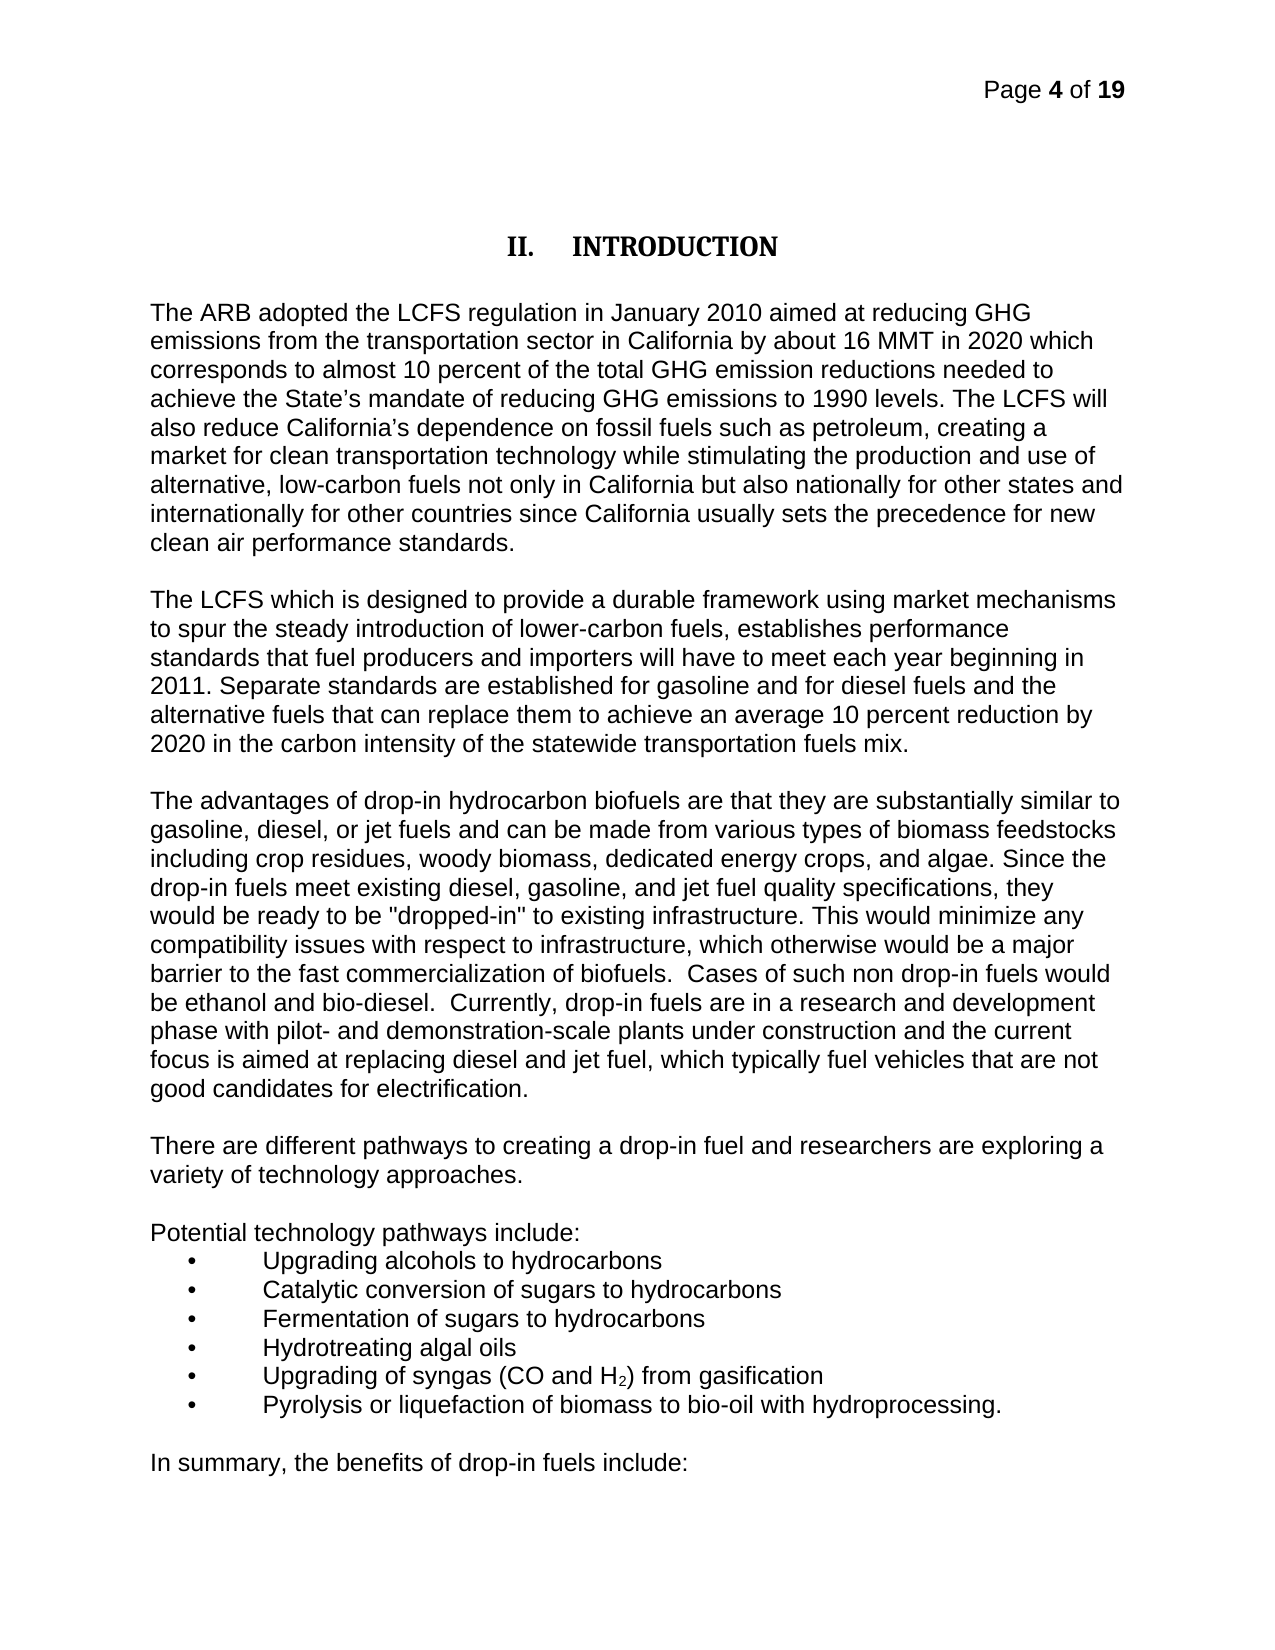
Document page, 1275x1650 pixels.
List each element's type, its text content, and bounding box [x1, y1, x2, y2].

list Upgrading alcohols to hydrocarbons [187, 1246, 1125, 1275]
text Potential technology pathways include: [150, 1218, 1125, 1246]
text There are different pathways to creating a drop-in fuel and researchers are exploring a variety of technology approaches. [150, 1131, 1125, 1189]
list Fermentation of sugars to hydrocarbons [187, 1304, 1125, 1333]
subtitle Introduction [187, 230, 1125, 264]
list Hydrotreating algal oils [187, 1333, 1125, 1361]
text In summary, the benefits of drop-in fuels include: [150, 1448, 1125, 1476]
text The ARB adopted the LCFS regulation in January 2010 aimed at reducing GHG emissions from the transportation sector in California by about 16 MMT in 2020 which corresponds to almost 10 percent of the total GHG emission reductions needed to achieve the State’s mandate of reducing GHG emissions to 1990 levels. The LCFS will also reduce California’s dependence on fossil fuels such as petroleum, creating a market for clean transportation technology while stimulating the production and use of alternative, low-carbon fuels not only in California but also nationally for other states and internationally for other countries since California usually sets the precedence for new clean air performance standards. [150, 298, 1125, 556]
list Catalytic conversion of sugars to hydrocarbons [187, 1275, 1125, 1304]
list Upgrading of syngas (CO and H2) from gasification [187, 1361, 1125, 1390]
text The LCFS which is designed to provide a durable framework using market mechanisms to spur the steady introduction of lower-carbon fuels, establishes performance standards that fuel producers and importers will have to meet each year beginning in 2011. Separate standards are established for gasoline and for diesel fuels and the alternative fuels that can replace them to achieve an average 10 percent reduction by 2020 in the carbon intensity of the statewide transportation fuels mix. [150, 585, 1125, 758]
list Pyrolysis or liquefaction of biomass to bio-oil with hydroprocessing. [187, 1390, 1125, 1419]
text The advantages of drop-in hydrocarbon biofuels are that they are substantially similar to gasoline, diesel, or jet fuels and can be made from various types of biomass feedstocks including crop residues, woody biomass, dedicated energy crops, and algae. Since the drop-in fuels meet existing diesel, gasoline, and jet fuel quality specifications, they would be ready to be "dropped-in" to existing infrastructure. This would minimize any compatibility issues with respect to infrastructure, which otherwise would be a major barrier to the fast commercialization of biofuels. Cases of such non drop-in fuels would be ethanol and bio-diesel. Currently, drop-in fuels are in a research and development phase with pilot- and demonstration-scale plants under construction and the current focus is aimed at replacing diesel and jet fuel, which typically fuel vehicles that are not good candidates for electrification. [150, 786, 1125, 1103]
